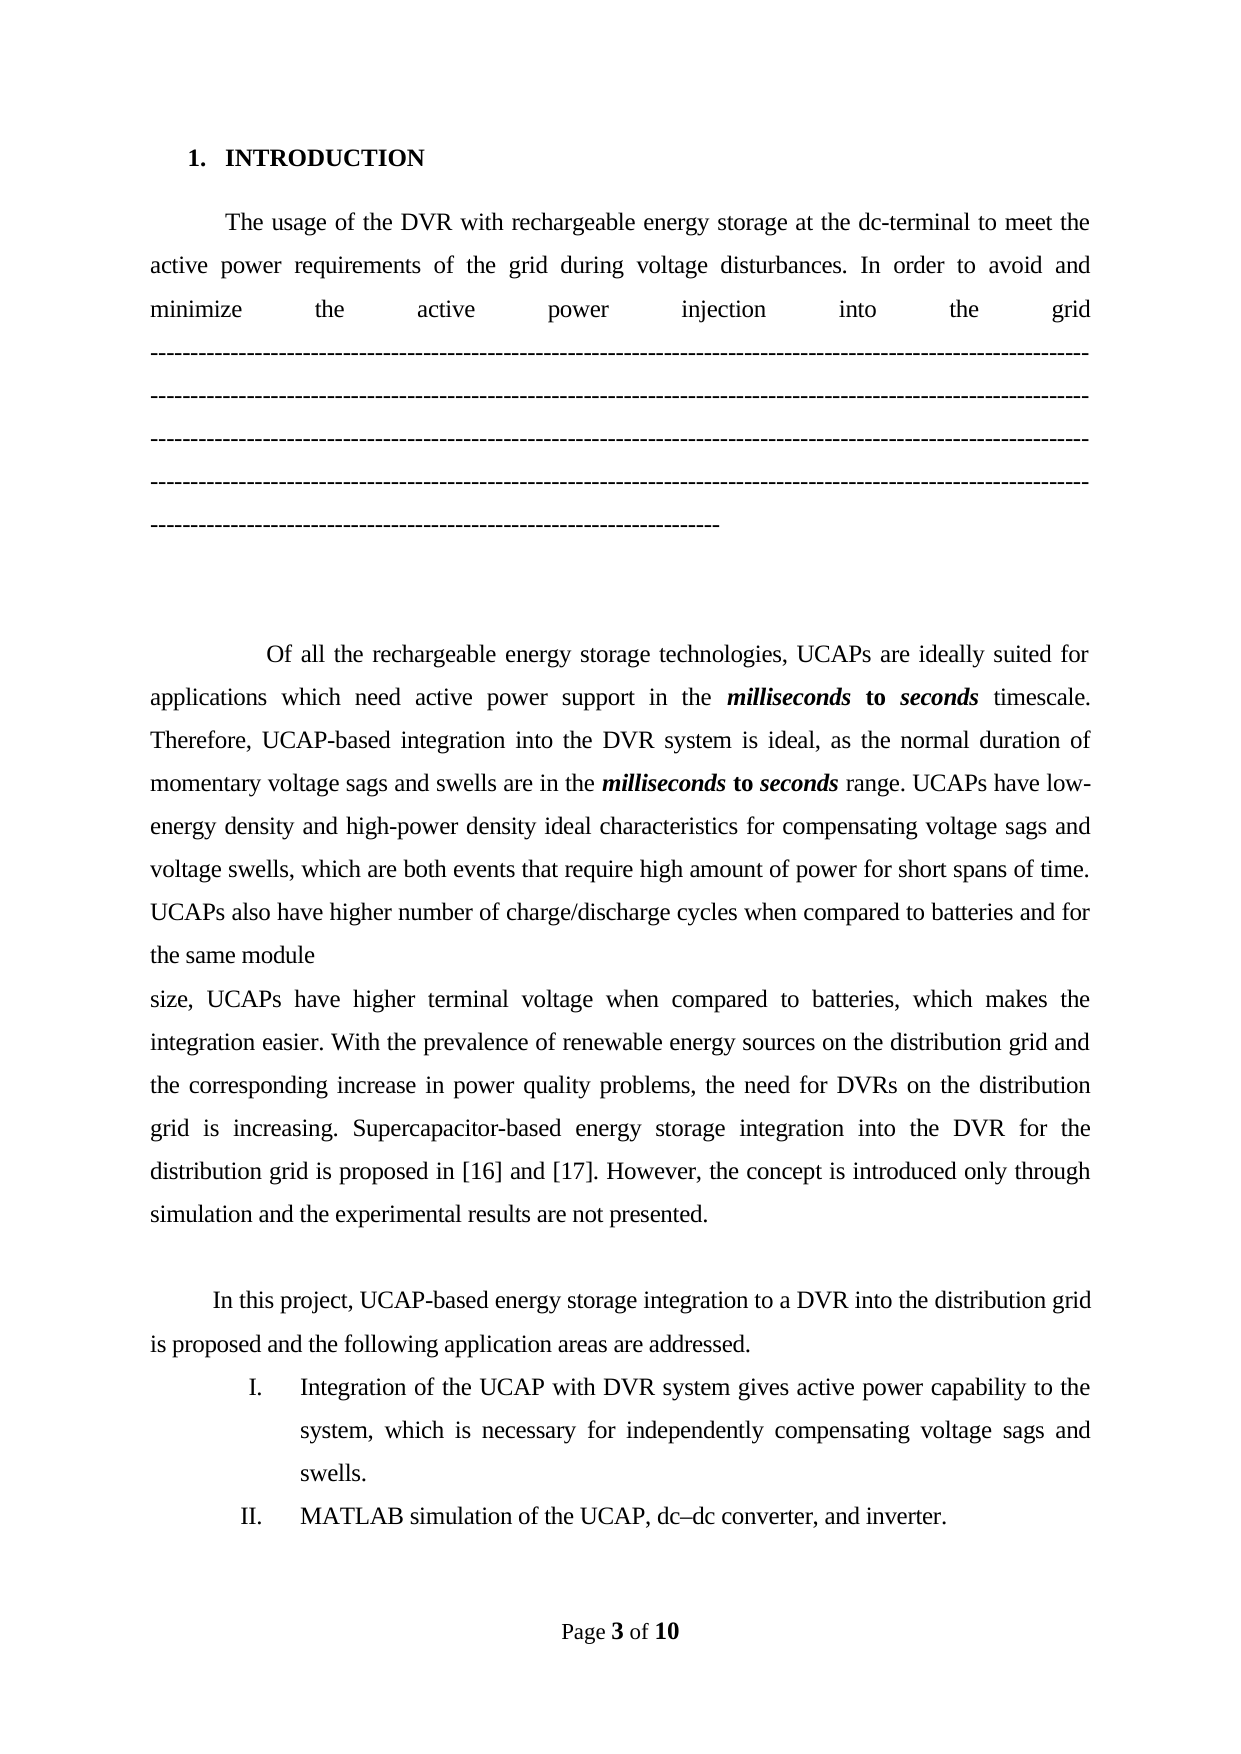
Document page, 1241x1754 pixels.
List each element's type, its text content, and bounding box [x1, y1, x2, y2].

list Integration of the UCAP with DVR system gives active power capability to the system, which is necessary for independently compensating voltage sags and swells. [262, 1372, 1091, 1487]
text size, UCAPs have higher terminal voltage when compared to batteries, which makes the integration easier. With the prevalence of renewable energy sources on the distribution grid and the corresponding increase in power quality problems, the need for DVRs on the distribution grid is increasing. Supercapacitor-based energy storage integration into the DVR for the distribution grid is proposed in [16] and [17]. However, the concept is introduced only through simulation and the experimental results are not presented. [150, 984, 1091, 1228]
list MATLAB simulation of the UCAP, dc–dc converter, and inverter. [262, 1501, 1091, 1530]
text The usage of the DVR with rechargeable energy storage at the dc-terminal to meet the active power requirements of the grid during voltage disturbances. In order to avoid and minimize the active power injection into the grid ----------------------------------------------------------------------------------------------------------------------------------------------------------------------------------------------------------------------------------------------------------------------------------------------------------------------------------------------------------------------------------------------------------------------------------------------------------------------------------------------------------------------------------------------------------- [150, 207, 1091, 538]
text Of all the rechargeable energy storage technologies, UCAPs are ideally suited for applications which need active power support in the milliseconds to seconds timescale. Therefore, UCAP-based integration into the DVR system is ideal, as the normal duration of momentary voltage sags and swells are in the milliseconds to seconds range. UCAPs have low-energy density and high-power density ideal characteristics for compensating voltage sags and voltage swells, which are both events that require high amount of power for short spans of time. UCAPs also have higher number of charge/discharge cycles when compared to batteries and for the same module [150, 639, 1091, 969]
subtitle INTRODUCTION [187, 144, 1091, 172]
text In this project, UCAP-based energy storage integration to a DVR into the distribution grid is proposed and the following application areas are addressed. [150, 1286, 1091, 1357]
